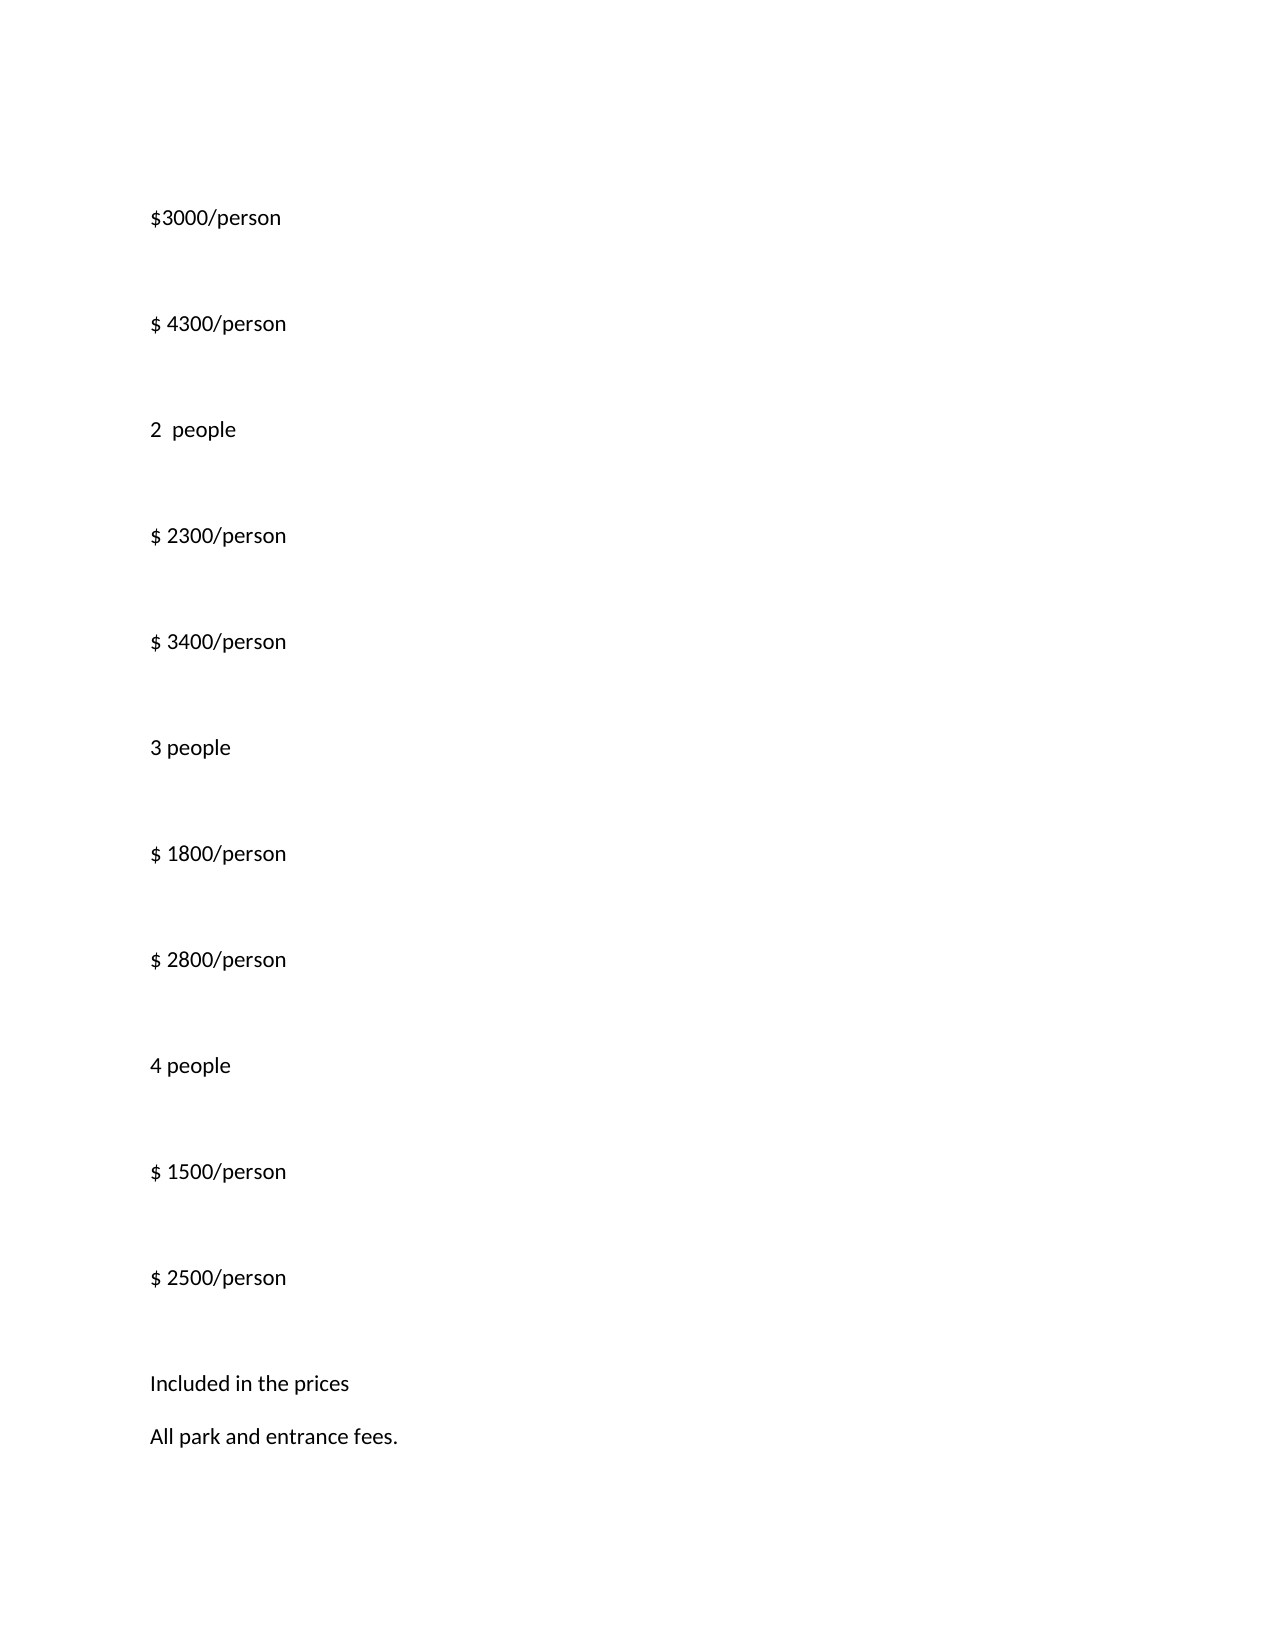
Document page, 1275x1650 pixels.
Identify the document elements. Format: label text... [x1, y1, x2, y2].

text $ 1500/person [150, 1157, 1125, 1185]
text $3000/person [150, 203, 1125, 231]
text 4 people [150, 1051, 1125, 1079]
text 3 people [150, 733, 1125, 761]
text $ 2500/person [150, 1263, 1125, 1291]
text $ 4300/person [150, 309, 1125, 337]
text $ 1800/person [150, 839, 1125, 867]
text All park and entrance fees. [150, 1422, 1125, 1451]
text $ 3400/person [150, 627, 1125, 655]
text $ 2800/person [150, 945, 1125, 973]
text Included in the prices [150, 1369, 1125, 1397]
text 2 people [150, 415, 1125, 443]
text $ 2300/person [150, 521, 1125, 549]
